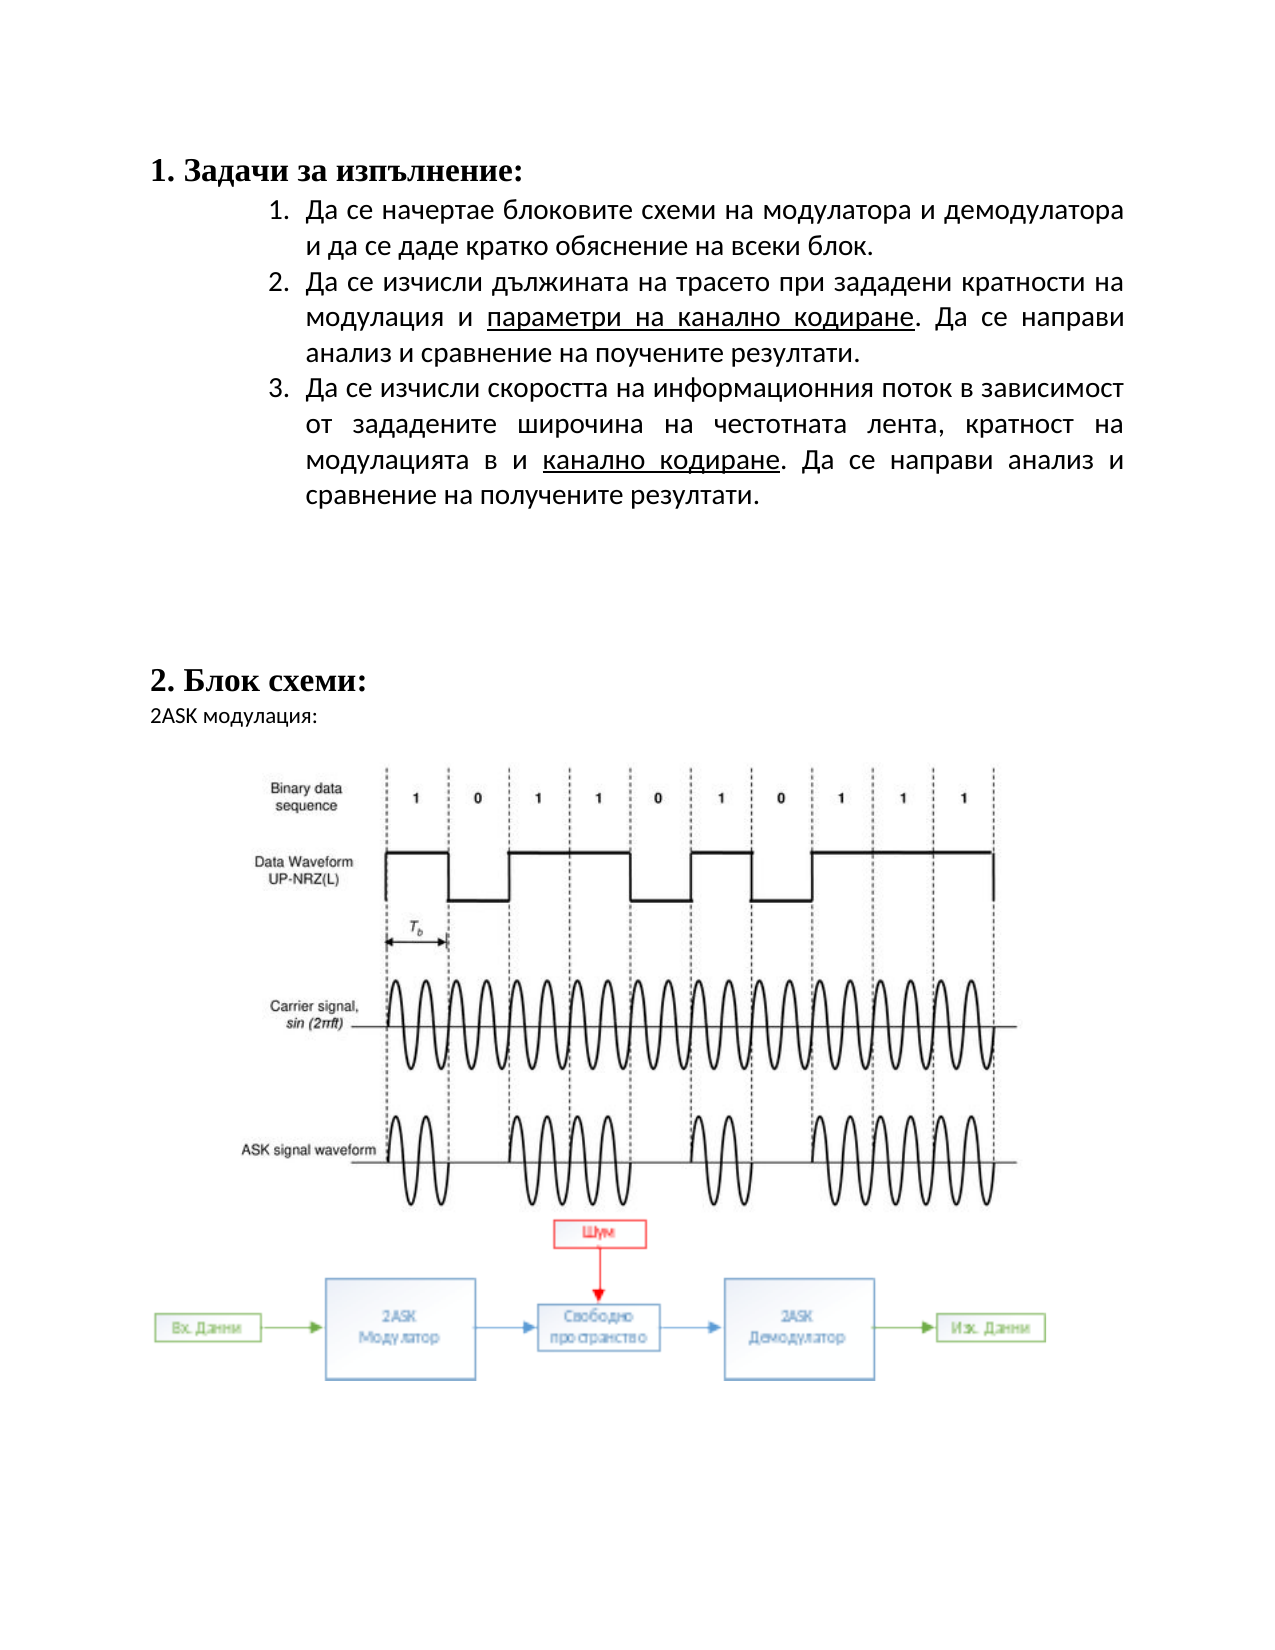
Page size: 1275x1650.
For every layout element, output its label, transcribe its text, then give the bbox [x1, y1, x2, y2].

list Да се изчисли дължината на трасето при зададени кратности на модулация и параметри на канално кодиране. Да се направи анализ и сравнение на поучените резултати. [268, 263, 1125, 369]
picture [150, 748, 1095, 1214]
subtitle 1. Задачи за изпълнение: [150, 150, 1125, 188]
subtitle 2. Блок схеми: [150, 660, 1125, 698]
list Да се начертае блоковите схеми на модулатора и демодулатора и да се даде кратко обяснение на всеки блок. [268, 191, 1125, 263]
text 2ASK модулация: [150, 701, 1125, 729]
list Да се изчисли скоростта на информационния поток в зависимост от зададените широчина на честотната лента, кратност на модулацията в и канално кодиране. Да се направи анализ и сравнение на получените резултати. [268, 369, 1125, 512]
